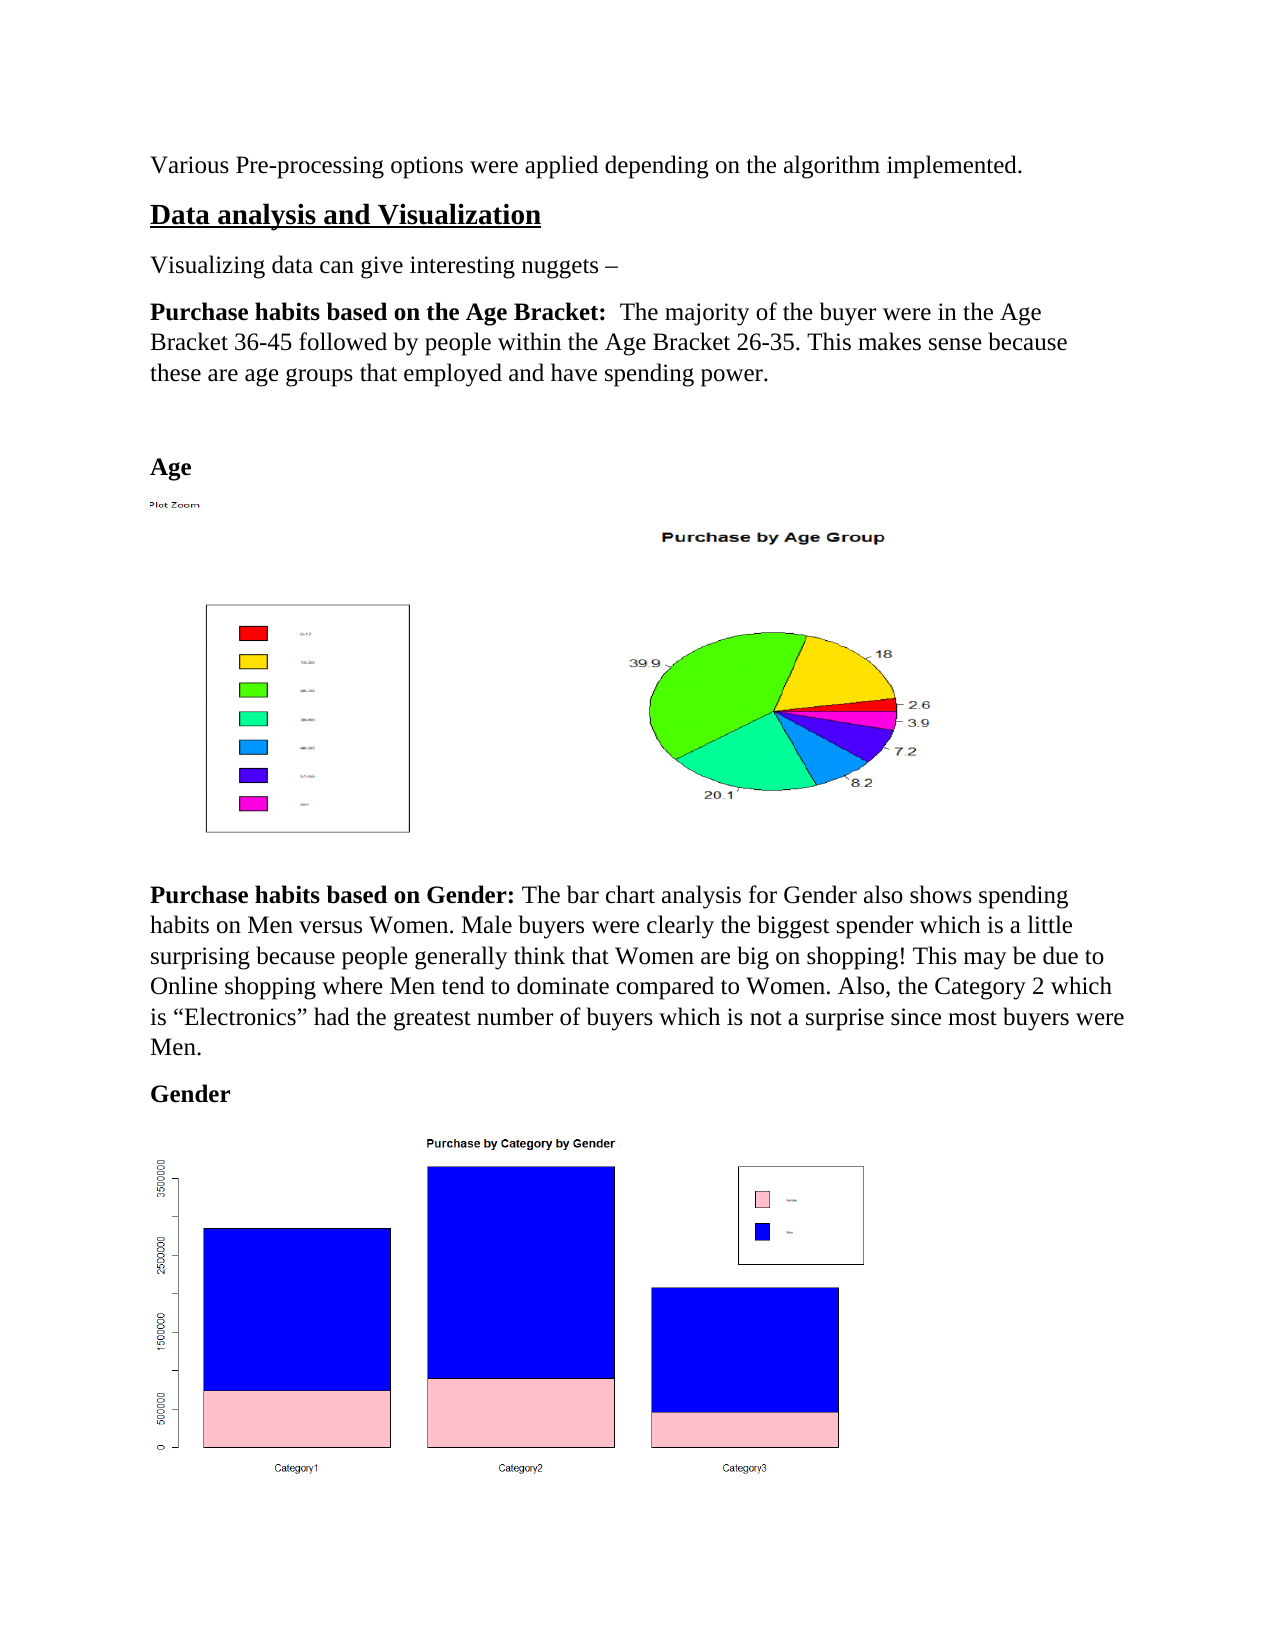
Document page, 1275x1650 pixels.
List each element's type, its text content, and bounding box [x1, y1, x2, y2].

text Visualizing data can give interesting nuggets – [150, 250, 1125, 279]
text Data analysis and Visualization [150, 197, 1125, 231]
text Various Pre-processing options were applied depending on the algorithm implemented. [150, 150, 1125, 179]
picture [150, 1126, 874, 1495]
text Purchase habits based on Gender: The bar chart analysis for Gender also shows spending habits on Men versus Women. Male buyers were clearly the biggest spender which is a little surprising because people generally think that Women are big on shopping! This may be due to Online shopping where Men tend to dominate compared to Women. Also, the Category 2 which is “Electronics” had the greatest number of buyers which is not a surprise since most buyers were Men. [150, 880, 1125, 1061]
text Gender [150, 1079, 1125, 1108]
text Age [150, 452, 1125, 481]
picture [150, 499, 1205, 862]
text Purchase habits based on the Age Bracket: The majority of the buyer were in the Age Bracket 36-45 followed by people within the Age Bracket 26-35. This makes sense because these are age groups that employed and have spending power. [150, 297, 1125, 387]
